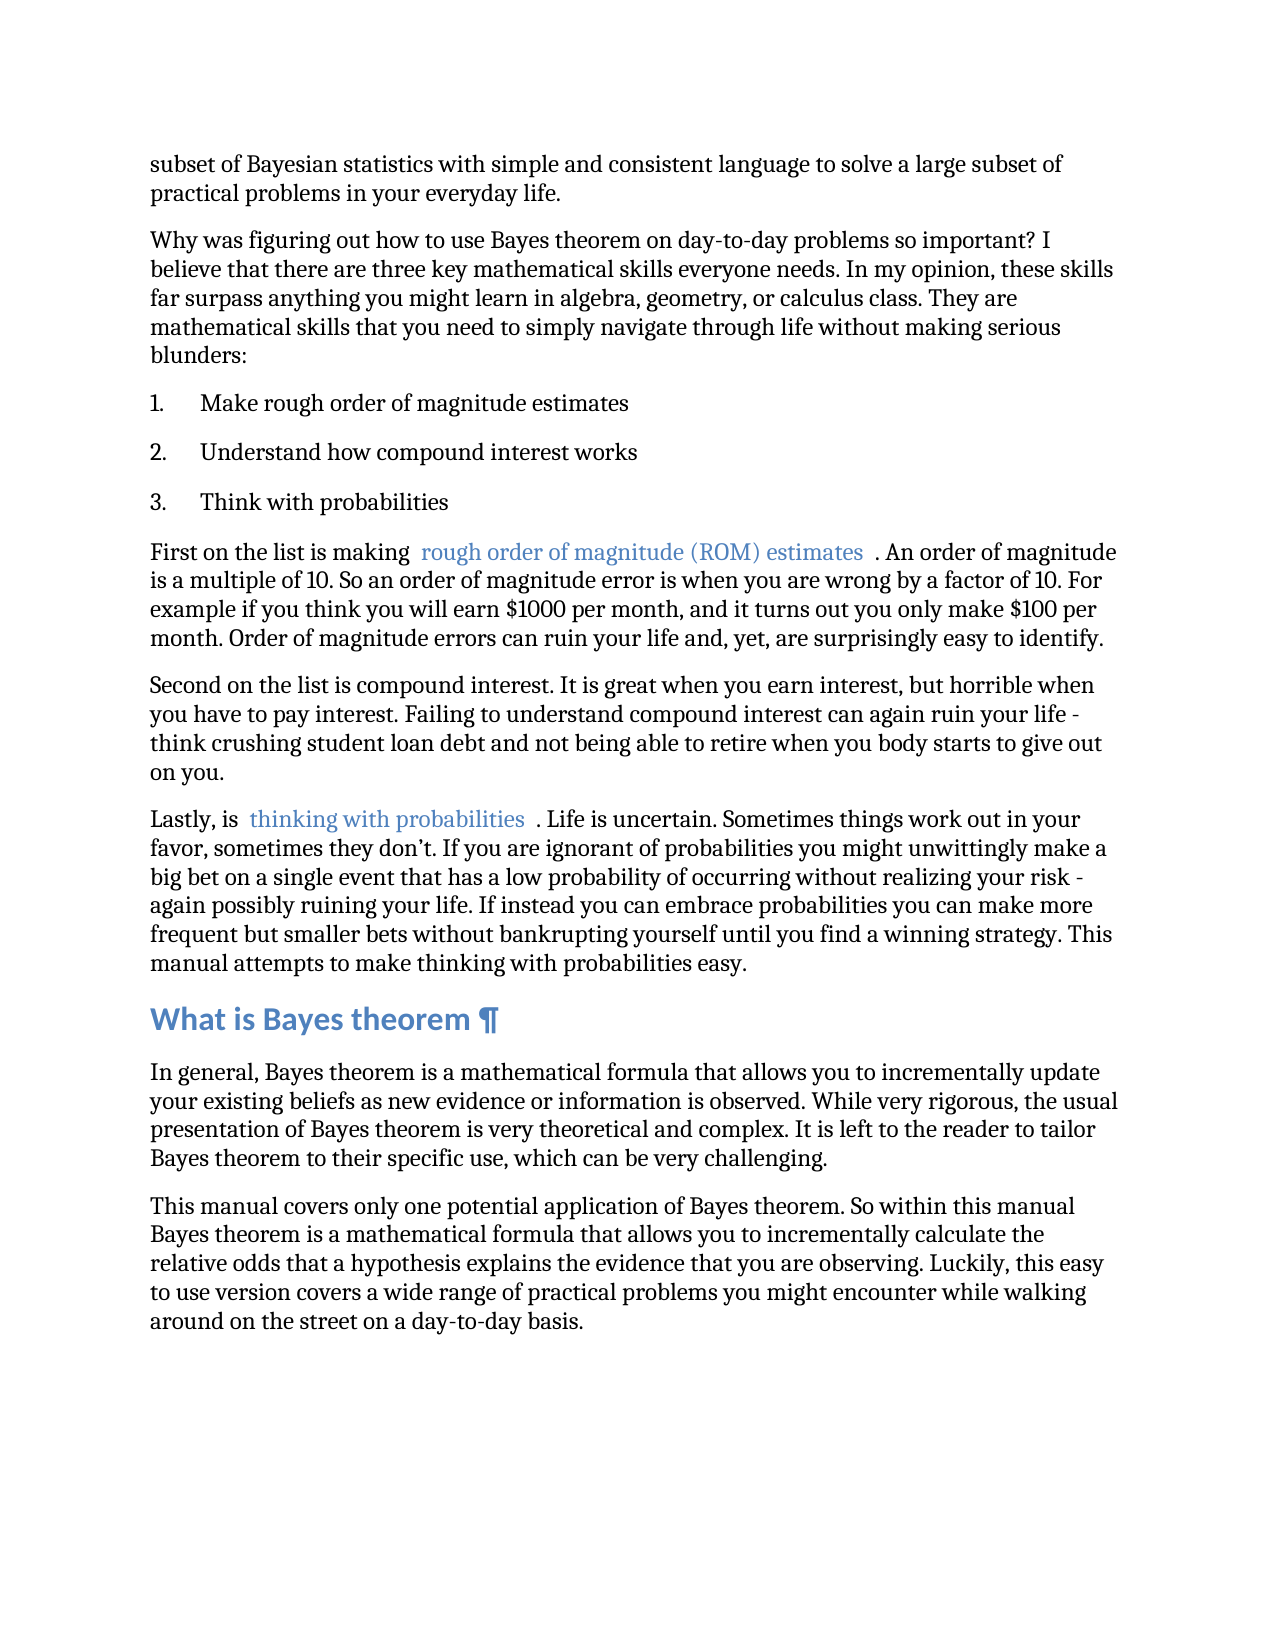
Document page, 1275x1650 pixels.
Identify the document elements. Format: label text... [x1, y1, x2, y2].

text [150, 150, 1125, 207]
text In general, Bayes theorem is a mathematical formula that allows you to incrementally update your existing beliefs as new evidence or information is observed. While very rigorous, the usual presentation of Bayes theorem is very theoretical and complex. It is left to the reader to tailor Bayes theorem to their specific use, which can be very challenging. [150, 1058, 1125, 1173]
text Lastly, is thinking with probabilities . Life is uncertain. Sometimes things work out in your favor, sometimes they don’t. If you are ignorant of probabilities you might unwittingly make a big bet on a single event that has a low probability of occurring without realizing your risk - again possibly ruining your life. If instead you can embrace probabilities you can make more frequent but smaller bets without bankrupting yourself until you find a winning strategy. This manual attempts to make thinking with probabilities easy. [150, 805, 1125, 977]
list Make rough order of magnitude estimates [150, 389, 1125, 417]
text First on the list is making rough order of magnitude (ROM) estimates . An order of magnitude is a multiple of 10. So an order of magnitude error is when you are wrong by a factor of 10. For example if you think you will earn $1000 per month, and it turns out you only make $100 per month. Order of magnitude errors can ruin your life and, yet, are surprisingly easy to identify. [150, 537, 1125, 652]
list Understand how compound interest works [150, 438, 1125, 467]
text Why was figuring out how to use Bayes theorem on day-to-day problems so important? I believe that there are three key mathematical skills everyone needs. In my opinion, these skills far surpass anything you might learn in algebra, geometry, or calculus class. They are mathematical skills that you need to simply navigate through life without making serious blunders: [150, 226, 1125, 370]
text Second on the list is compound interest. It is great when you earn interest, but horrible when you have to pay interest. Failing to understand compound interest can again ruin your life - think crushing student loan debt and not being able to retire when you body starts to give out on you. [150, 671, 1125, 786]
list Think with probabilities [150, 488, 1125, 517]
text This manual covers only one potential application of Bayes theorem. So within this manual Bayes theorem is a mathematical formula that allows you to incrementally calculate the relative odds that a hypothesis explains the evidence that you are observing. Luckily, this easy to use version covers a wide range of practical problems you might encounter while walking around on the street on a day-to-day basis. [150, 1192, 1125, 1335]
subtitle What is Bayes theorem ¶ [150, 998, 1125, 1039]
